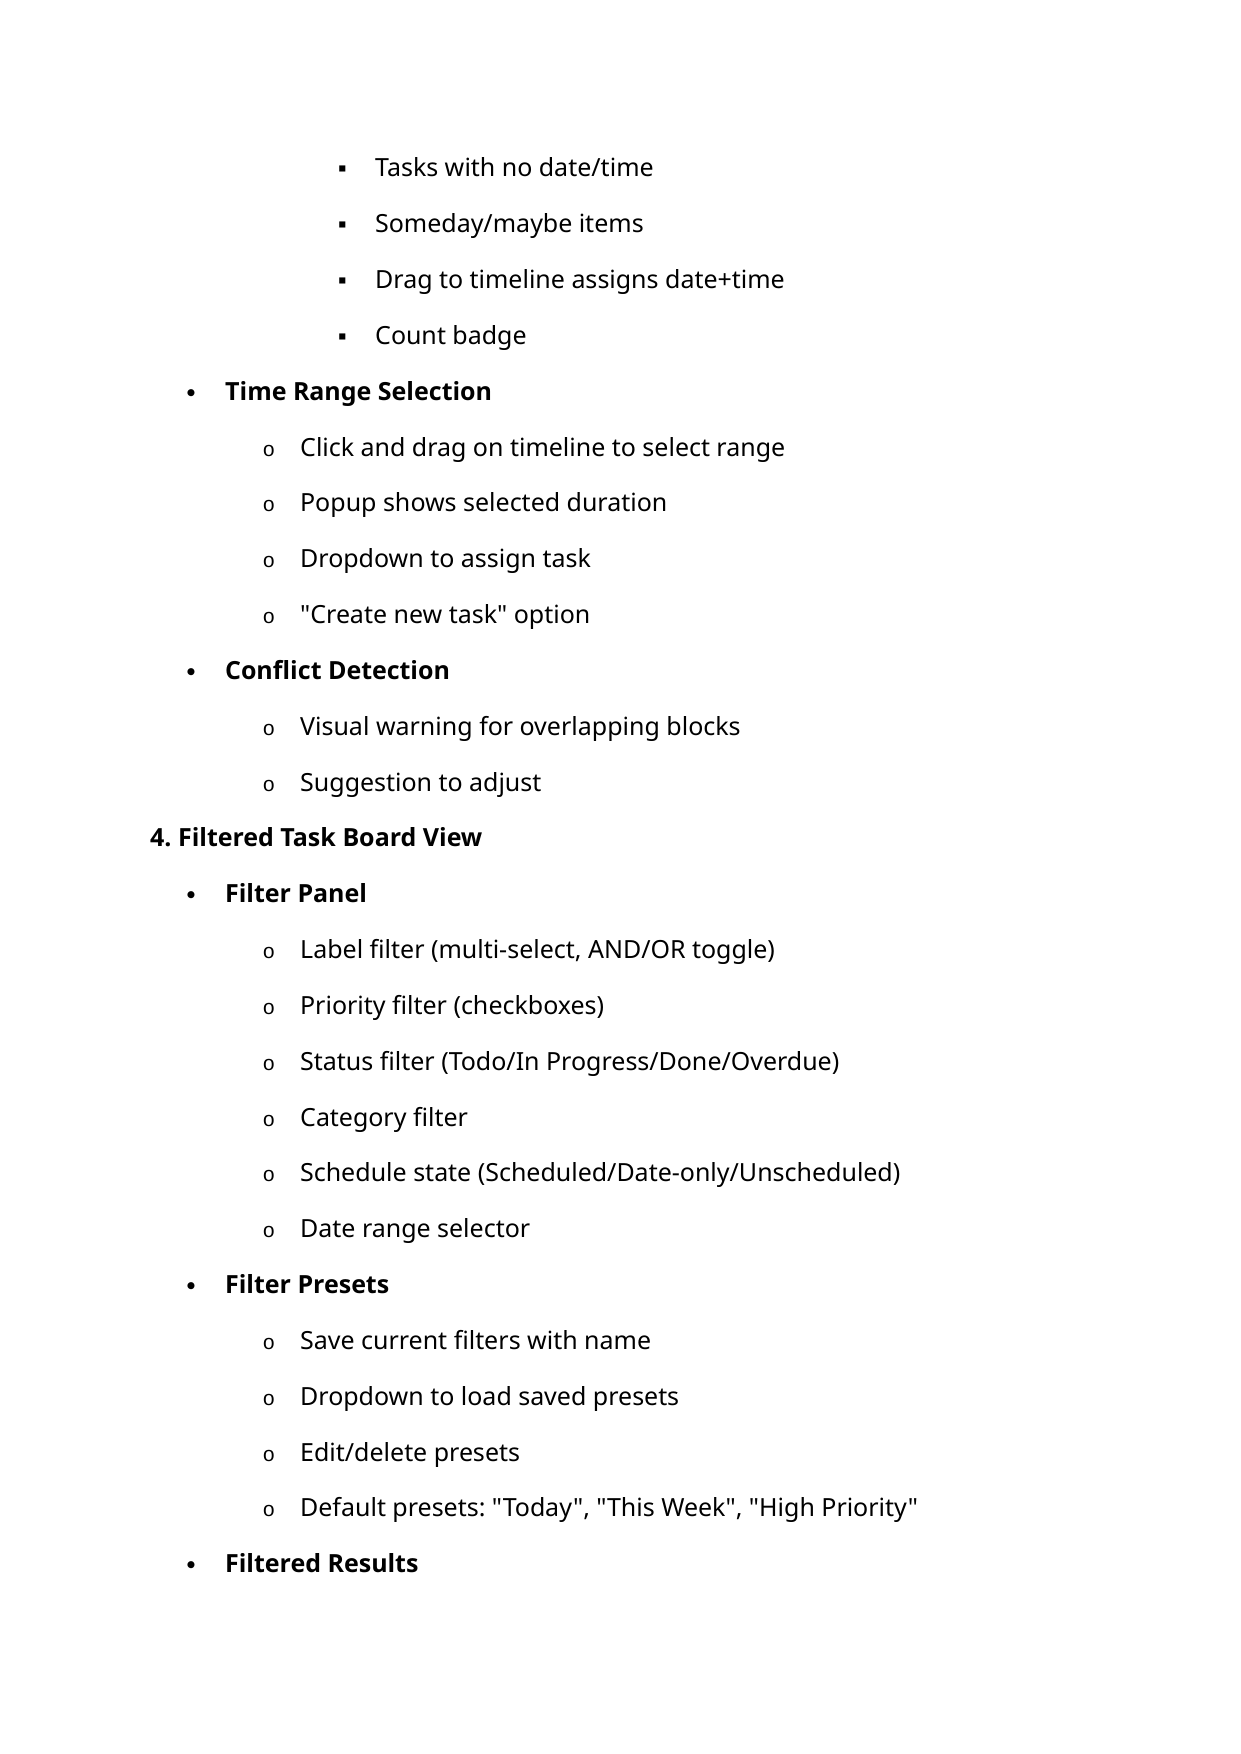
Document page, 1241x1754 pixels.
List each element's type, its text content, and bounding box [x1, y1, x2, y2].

list Date range selector [262, 1211, 1090, 1245]
list Dropdown to load saved presets [262, 1378, 1090, 1412]
list Save current filters with name [262, 1322, 1090, 1357]
list Popup shows selected duration [262, 485, 1090, 519]
list Visual warning for overlapping blocks [262, 708, 1090, 742]
list Schedule state (Scheduled/Date-only/Unscheduled) [262, 1155, 1090, 1189]
list Edit/delete presets [262, 1434, 1090, 1468]
list Time Range Selection [187, 373, 1090, 407]
list Dropdown to assign task [262, 541, 1090, 575]
list Label filter (multi-select, AND/OR toggle) [262, 932, 1090, 966]
list Count badge [337, 317, 1090, 352]
list Priority filter (checkboxes) [262, 987, 1090, 1022]
list Filtered Results [187, 1546, 1090, 1580]
list Default presets: "Today", "This Week", "High Priority" [262, 1490, 1090, 1524]
list Category filter [262, 1099, 1090, 1133]
text 4. Filtered Task Board View [150, 820, 1090, 854]
list Status filter (Todo/In Progress/Done/Overdue) [262, 1043, 1090, 1077]
list Click and drag on timeline to select range [262, 429, 1090, 463]
list Drag to timeline assigns date+time [337, 262, 1090, 296]
list Suggestion to adjust [262, 764, 1090, 798]
list Filter Panel [187, 876, 1090, 910]
list Conflict Detection [187, 652, 1090, 687]
list Someday/maybe items [337, 206, 1090, 240]
list Tasks with no date/time [337, 150, 1090, 184]
list Filter Presets [187, 1267, 1090, 1301]
list "Create new task" option [262, 597, 1090, 631]
